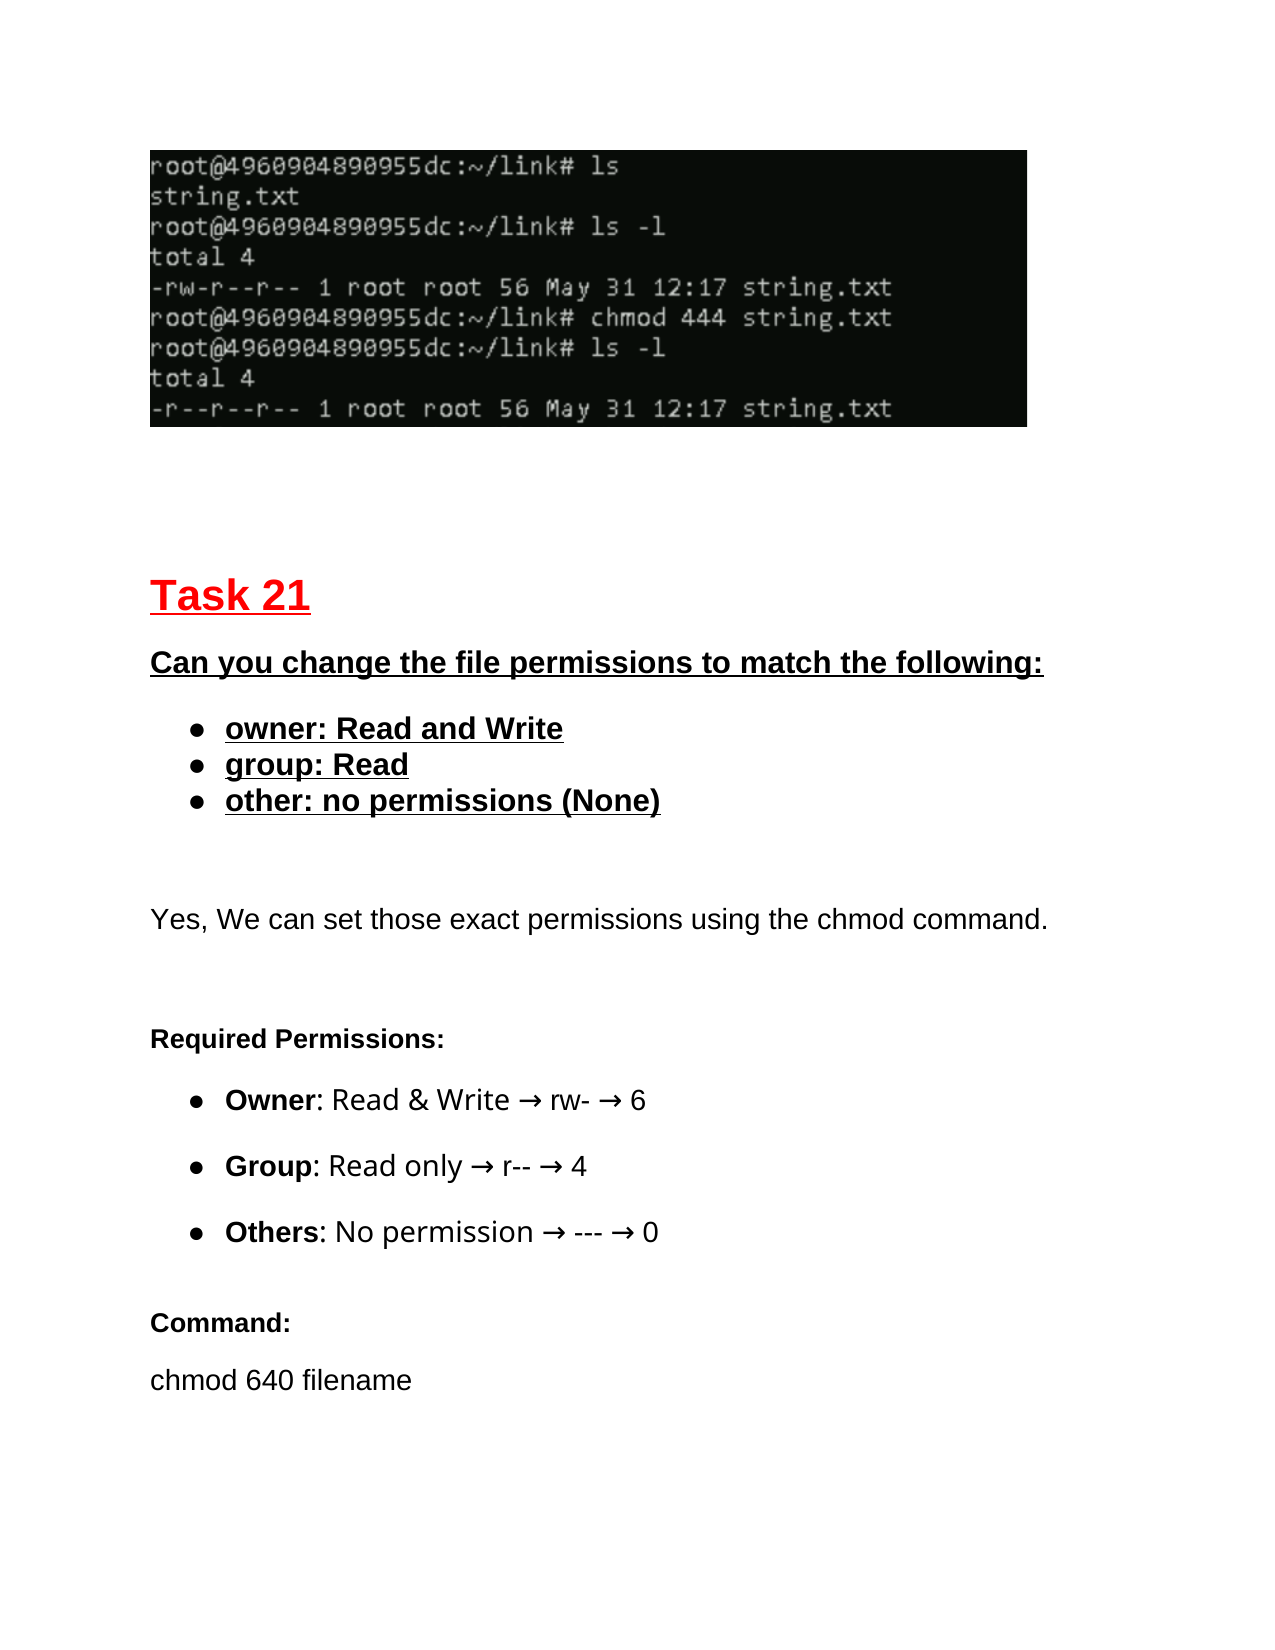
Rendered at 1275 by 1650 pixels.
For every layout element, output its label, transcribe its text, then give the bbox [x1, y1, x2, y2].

text chmod 640 filename [150, 1363, 1125, 1396]
picture [150, 150, 1028, 427]
text Task 21 [150, 569, 1125, 619]
list group: Read [187, 746, 1125, 782]
list other: no permissions (None) [187, 782, 1125, 818]
list Owner: Read & Write → rw- → 6 [187, 1079, 1125, 1145]
subtitle Command: [150, 1307, 1125, 1338]
subtitle Required Permissions: [150, 1023, 1125, 1054]
text Yes, We can set those exact permissions using the chmod command. [150, 902, 1125, 935]
list Group: Read only → r-- → 4 [187, 1145, 1125, 1211]
list owner: Read and Write [187, 710, 1125, 746]
list Others: No permission → --- → 0 [187, 1211, 1125, 1277]
text Can you change the file permissions to match the following: [150, 644, 1125, 680]
